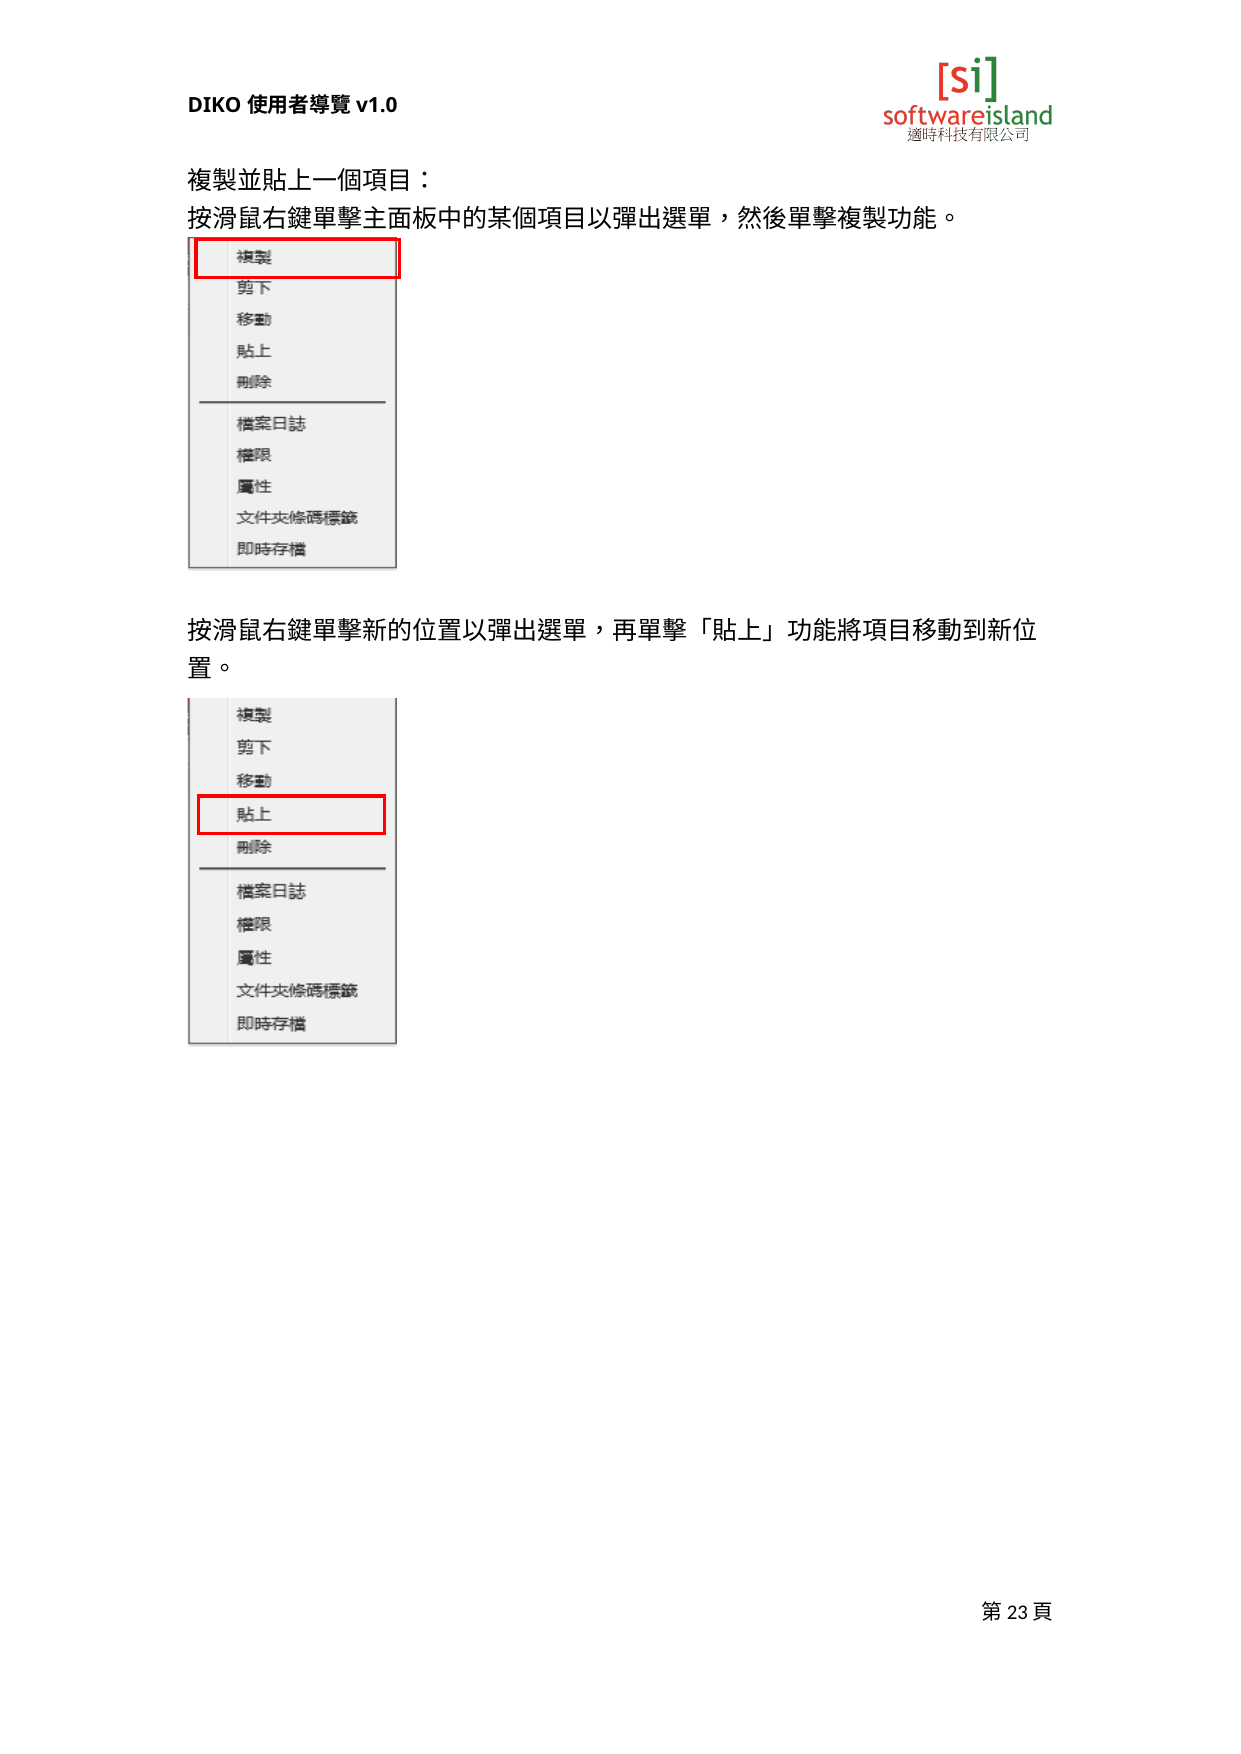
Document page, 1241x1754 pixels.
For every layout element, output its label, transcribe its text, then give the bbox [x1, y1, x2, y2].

text 按滑鼠右鍵單擊主面板中的某個項目以彈出選單，然後單擊複製功能。 [187, 197, 1053, 235]
picture [883, 51, 1053, 142]
picture [198, 241, 397, 276]
picture [187, 698, 397, 1047]
text 按滑鼠右鍵單擊新的位置以彈出選單，再單擊「貼上」功能將項目移動到新位置。 [187, 610, 1053, 685]
text 複製並貼上一個項目： [187, 160, 1053, 197]
picture [187, 237, 397, 571]
